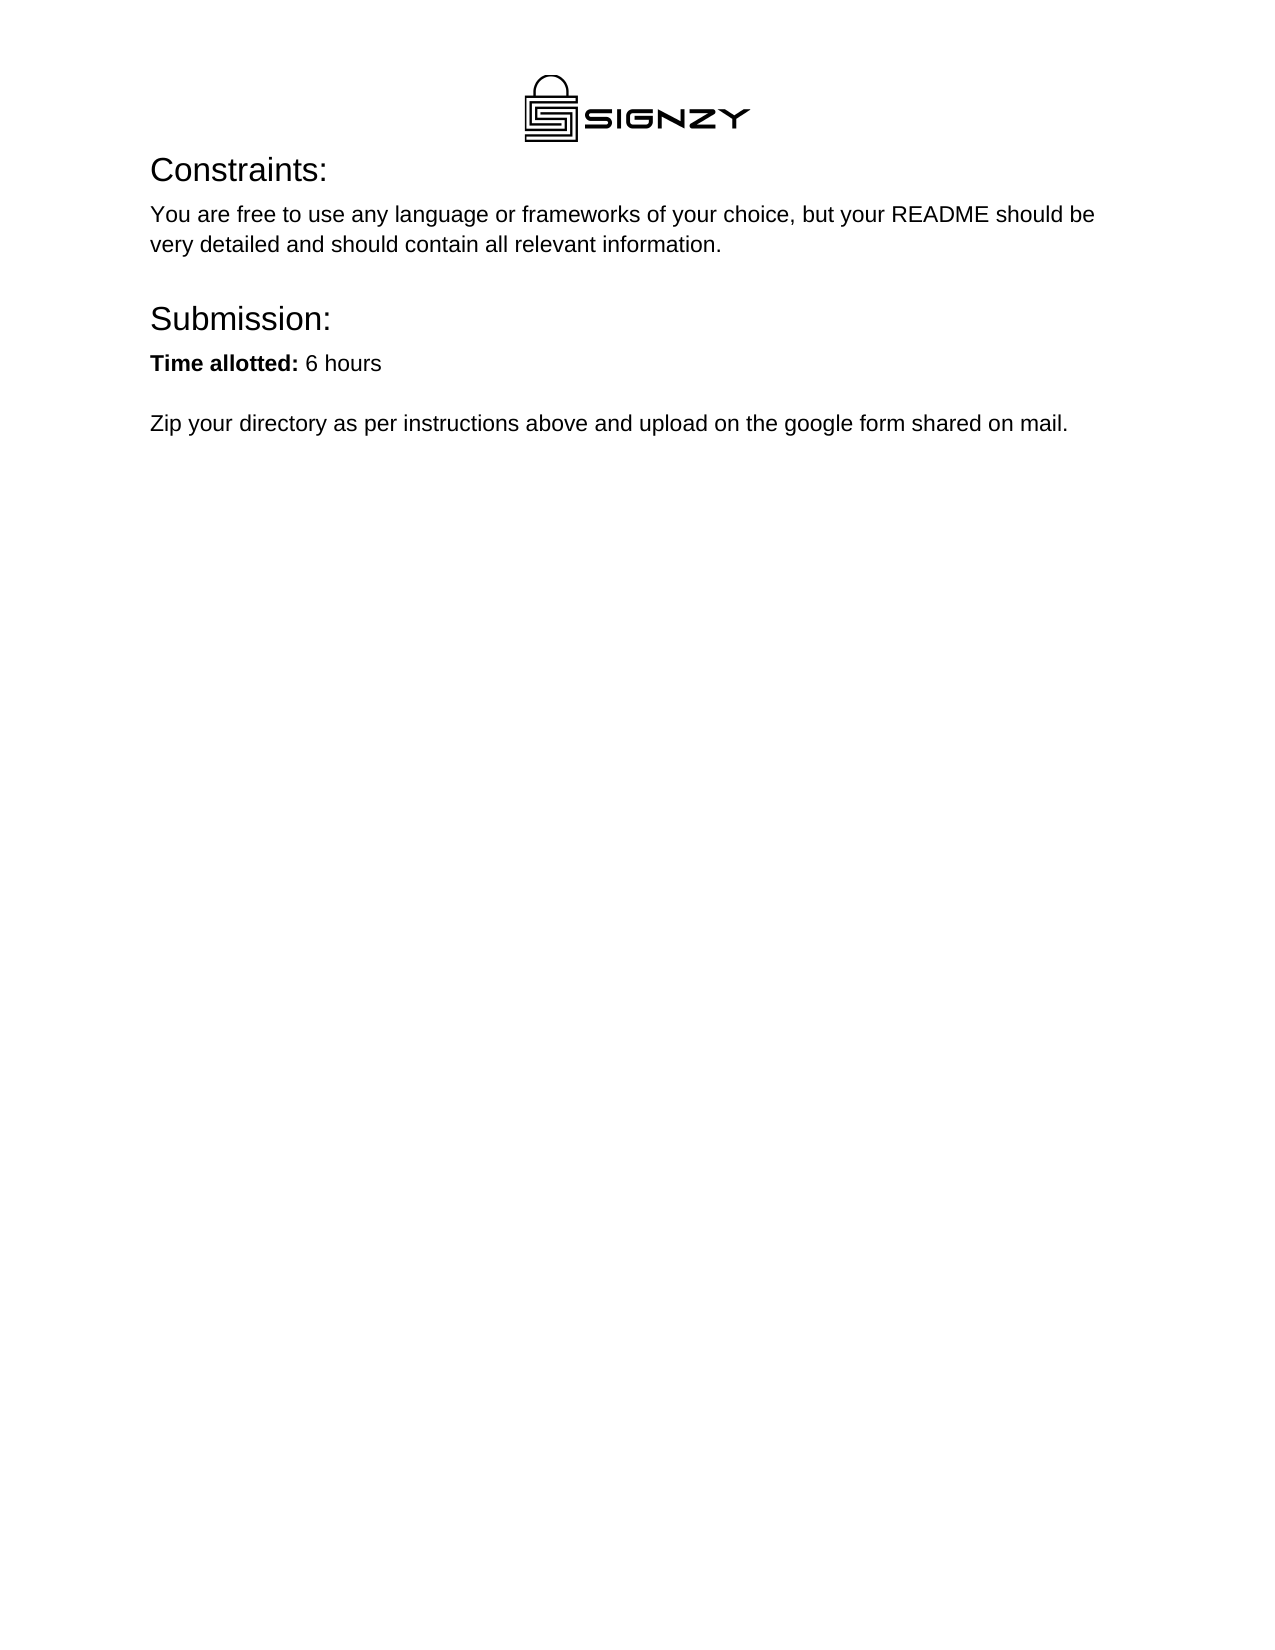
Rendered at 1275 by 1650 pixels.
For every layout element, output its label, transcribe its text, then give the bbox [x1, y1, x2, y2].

subtitle Constraints: [150, 150, 1125, 188]
text You are free to use any language or frameworks of your choice, but your README should be very detailed and should contain all relevant information. [150, 201, 1125, 257]
subtitle Submission: [150, 299, 1125, 337]
text Time allotted: 6 hours [150, 350, 1125, 376]
picture [524, 75, 751, 142]
text Zip your directory as per instructions above and upload on the google form shared on mail. [150, 410, 1125, 437]
